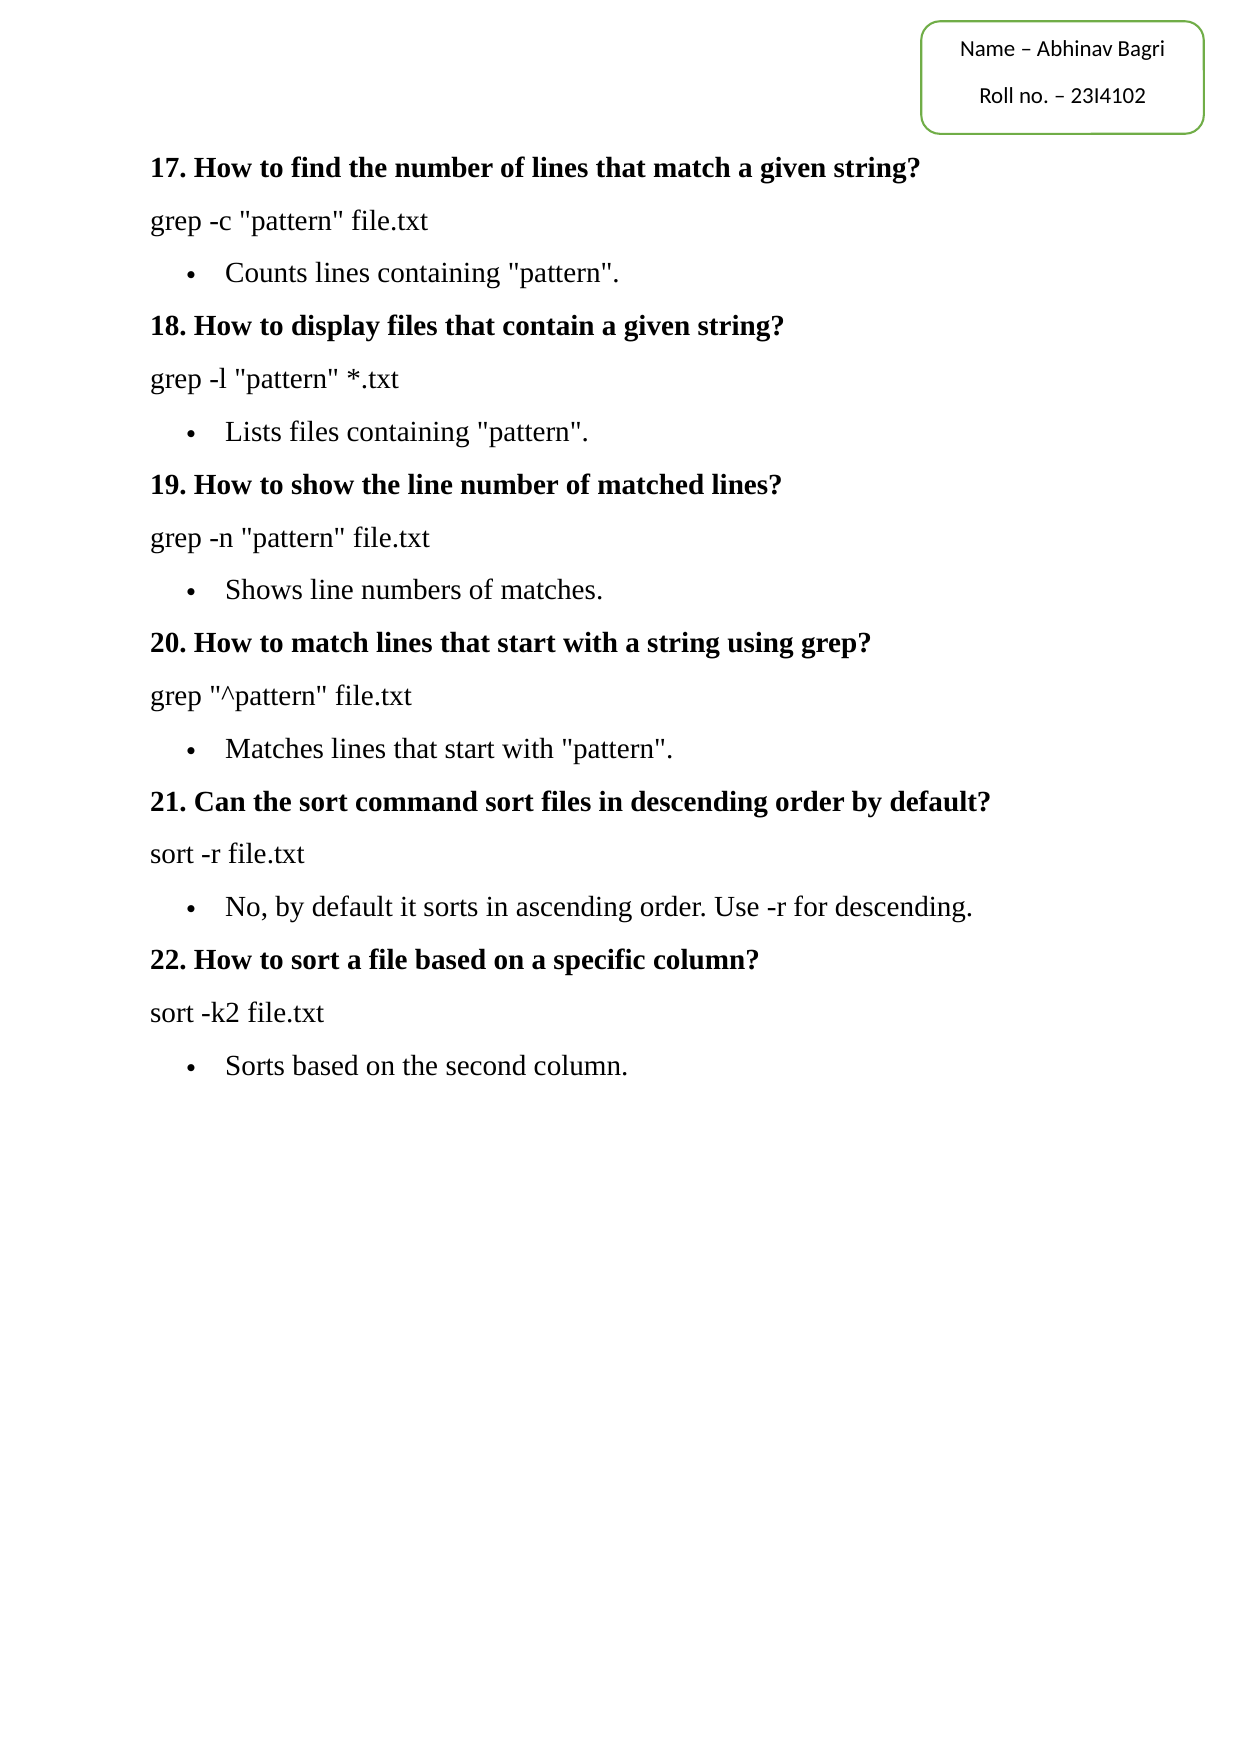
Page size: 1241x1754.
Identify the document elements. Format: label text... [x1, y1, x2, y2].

text 17. How to find the number of lines that match a given string? [150, 150, 1090, 183]
text sort -k2 file.txt [150, 995, 1090, 1028]
text 20. How to match lines that start with a string using grep? [150, 625, 1090, 659]
list Sorts based on the second column. [187, 1048, 1090, 1081]
text 22. How to sort a file based on a specific column? [150, 942, 1090, 976]
list No, by default it sorts in ascending order. Use -r for descending. [187, 889, 1090, 923]
text 18. How to display files that contain a given string? [150, 308, 1090, 342]
text 19. How to show the line number of matched lines? [150, 467, 1090, 500]
list Matches lines that start with "pattern". [187, 731, 1090, 764]
text 21. Can the sort command sort files in descending order by default? [150, 784, 1090, 817]
list Shows line numbers of matches. [187, 572, 1090, 606]
text grep -l "pattern" *.txt [150, 361, 1090, 395]
list Counts lines containing "pattern". [187, 256, 1090, 289]
list Lists files containing "pattern". [187, 414, 1090, 448]
text grep -c "pattern" file.txt [150, 203, 1090, 236]
text grep "^pattern" file.txt [150, 678, 1090, 712]
text grep -n "pattern" file.txt [150, 520, 1090, 553]
text sort -r file.txt [150, 837, 1090, 870]
